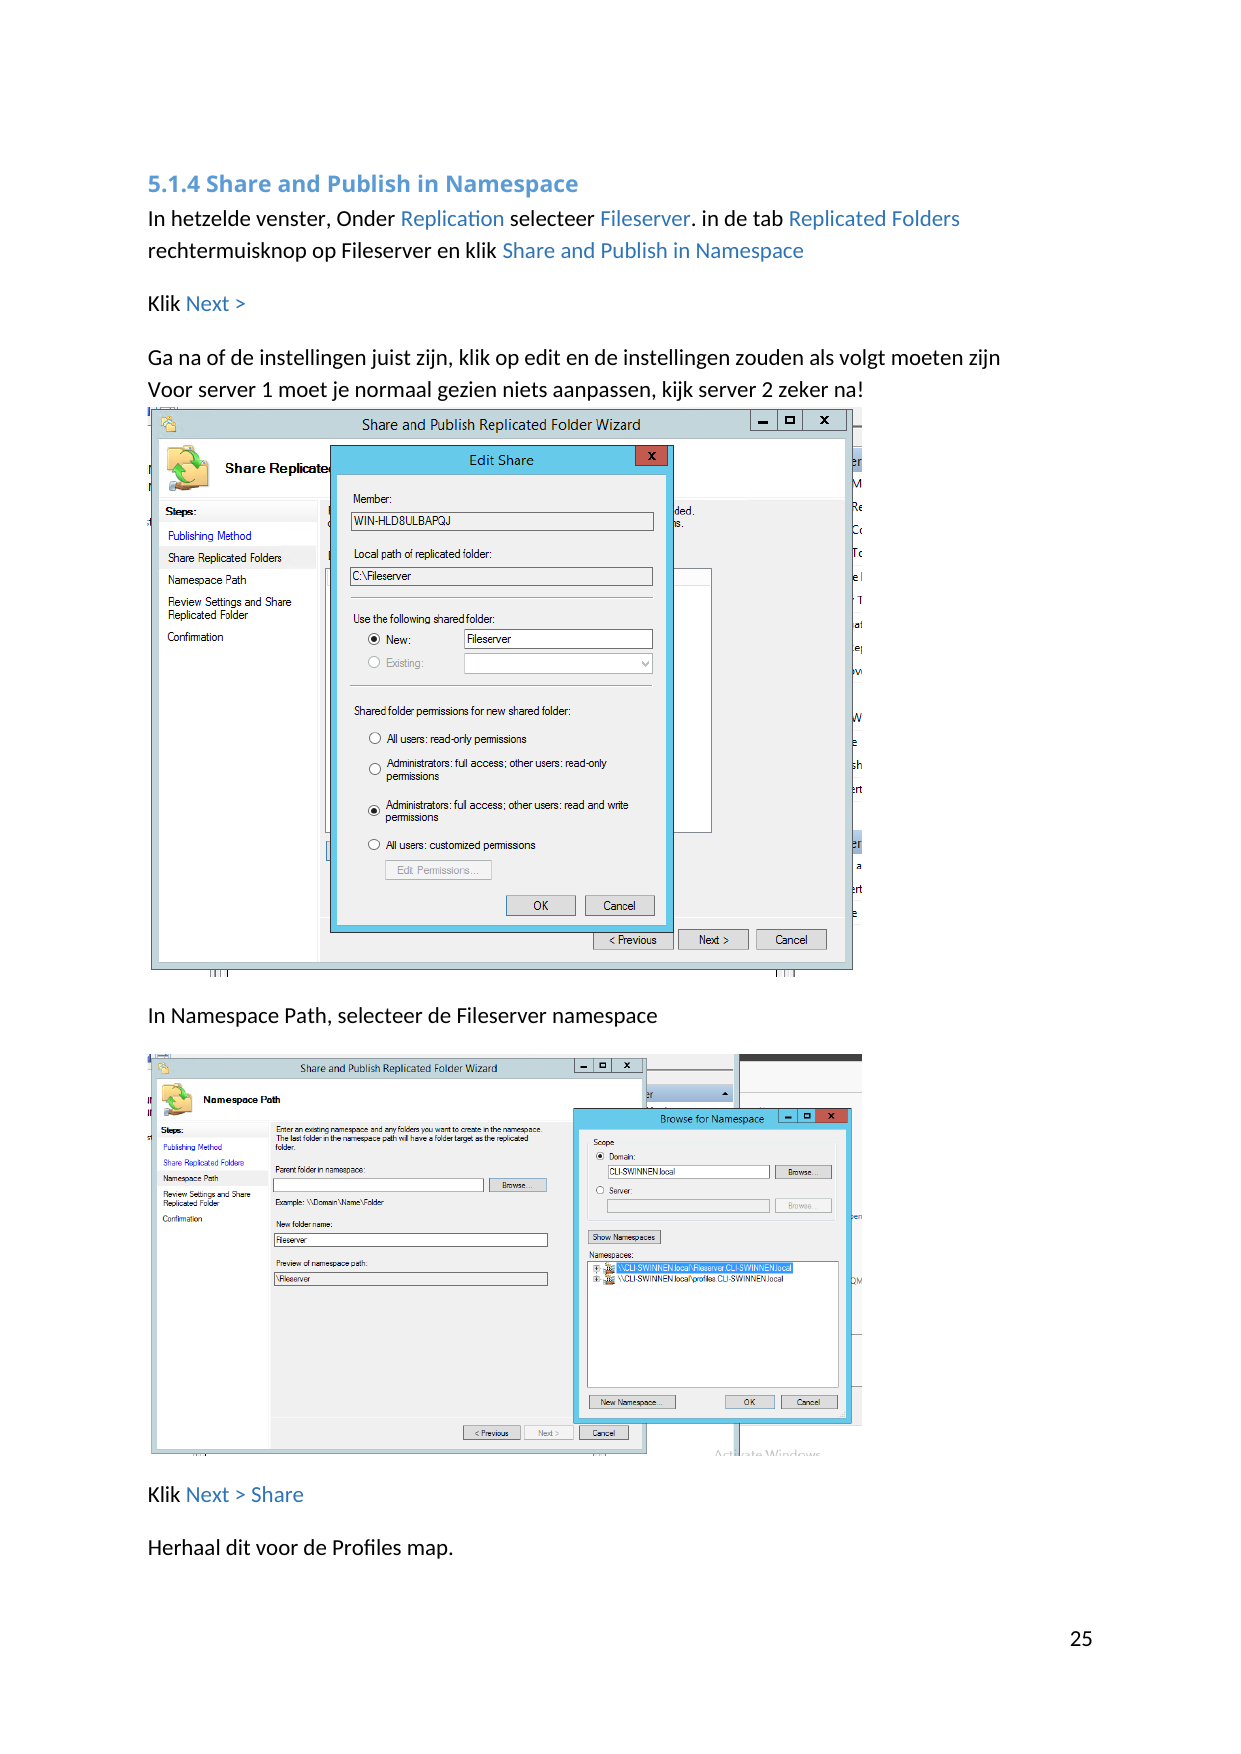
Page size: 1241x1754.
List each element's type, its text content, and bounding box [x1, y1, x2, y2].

picture [147, 407, 862, 977]
text Klik Next > [148, 289, 1093, 318]
subtitle 5.1.4 Share and Publish in Namespace [148, 168, 1093, 200]
text In Namespace Path, selecteer de Fileserver namespace [148, 1002, 1093, 1029]
text Herhaal dit voor de Profiles map. [148, 1533, 1093, 1561]
text In hetzelde venster, Onder Replication selecteer Fileserver. in de tab Replicated Folders rechtermuisknop op Fileserver en klik Share and Publish in Namespace [148, 204, 1093, 264]
text Klik Next > Share [148, 1480, 1093, 1508]
picture [147, 1054, 862, 1456]
